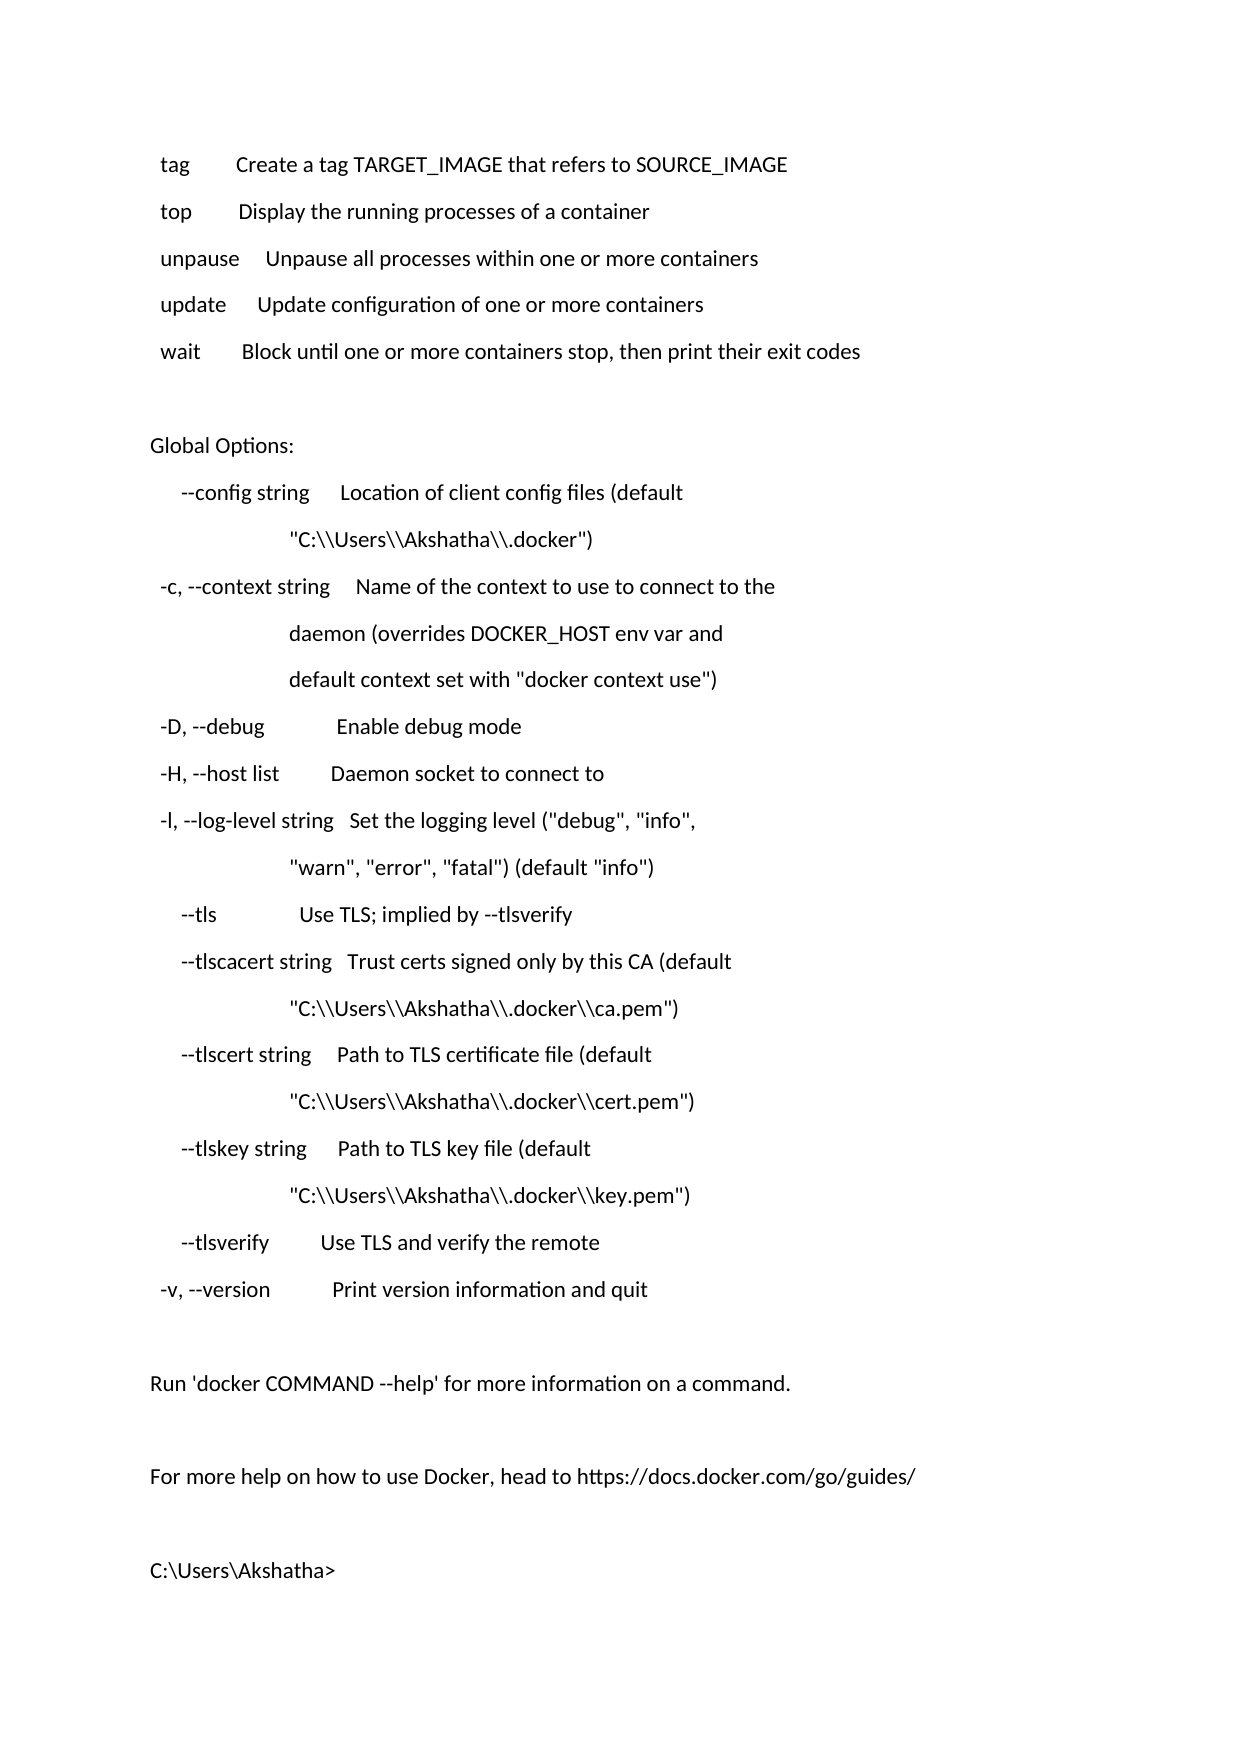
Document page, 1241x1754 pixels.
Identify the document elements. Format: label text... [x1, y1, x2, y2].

text For more help on how to use Docker, head to https://docs.docker.com/go/guides/ [150, 1462, 1090, 1491]
text "C:\\Users\\Akshatha\\.docker\\key.pem") [150, 1181, 1090, 1209]
text -v, --version Print version information and quit [150, 1275, 1090, 1303]
text default context set with "docker context use") [150, 666, 1090, 694]
text "C:\\Users\\Akshatha\\.docker\\ca.pem") [150, 994, 1090, 1022]
text --tlskey string Path to TLS key file (default [150, 1134, 1090, 1162]
text --tlscacert string Trust certs signed only by this CA (default [150, 947, 1090, 975]
text -l, --log-level string Set the logging level ("debug", "info", [150, 806, 1090, 834]
text daemon (overrides DOCKER_HOST env var and [150, 619, 1090, 647]
text -H, --host list Daemon socket to connect to [150, 759, 1090, 787]
text --tlscert string Path to TLS certificate file (default [150, 1041, 1090, 1069]
text "C:\\Users\\Akshatha\\.docker") [150, 525, 1090, 553]
text -D, --debug Enable debug mode [150, 712, 1090, 741]
text top Display the running processes of a container [150, 197, 1090, 225]
text "warn", "error", "fatal") (default "info") [150, 853, 1090, 881]
text update Update configuration of one or more containers [150, 291, 1090, 319]
text --tls Use TLS; implied by --tlsverify [150, 900, 1090, 928]
text Run 'docker COMMAND --help' for more information on a command. [150, 1369, 1090, 1397]
text -c, --context string Name of the context to use to connect to the [150, 572, 1090, 600]
text "C:\\Users\\Akshatha\\.docker\\cert.pem") [150, 1087, 1090, 1116]
text wait Block until one or more containers stop, then print their exit codes [150, 337, 1090, 366]
text unpause Unpause all processes within one or more containers [150, 244, 1090, 272]
text --config string Location of client config files (default [150, 478, 1090, 506]
text --tlsverify Use TLS and verify the remote [150, 1228, 1090, 1256]
text tag Create a tag TARGET_IMAGE that refers to SOURCE_IMAGE [150, 150, 1090, 178]
text C:\Users\Akshatha> [150, 1556, 1090, 1584]
text Global Options: [150, 431, 1090, 459]
